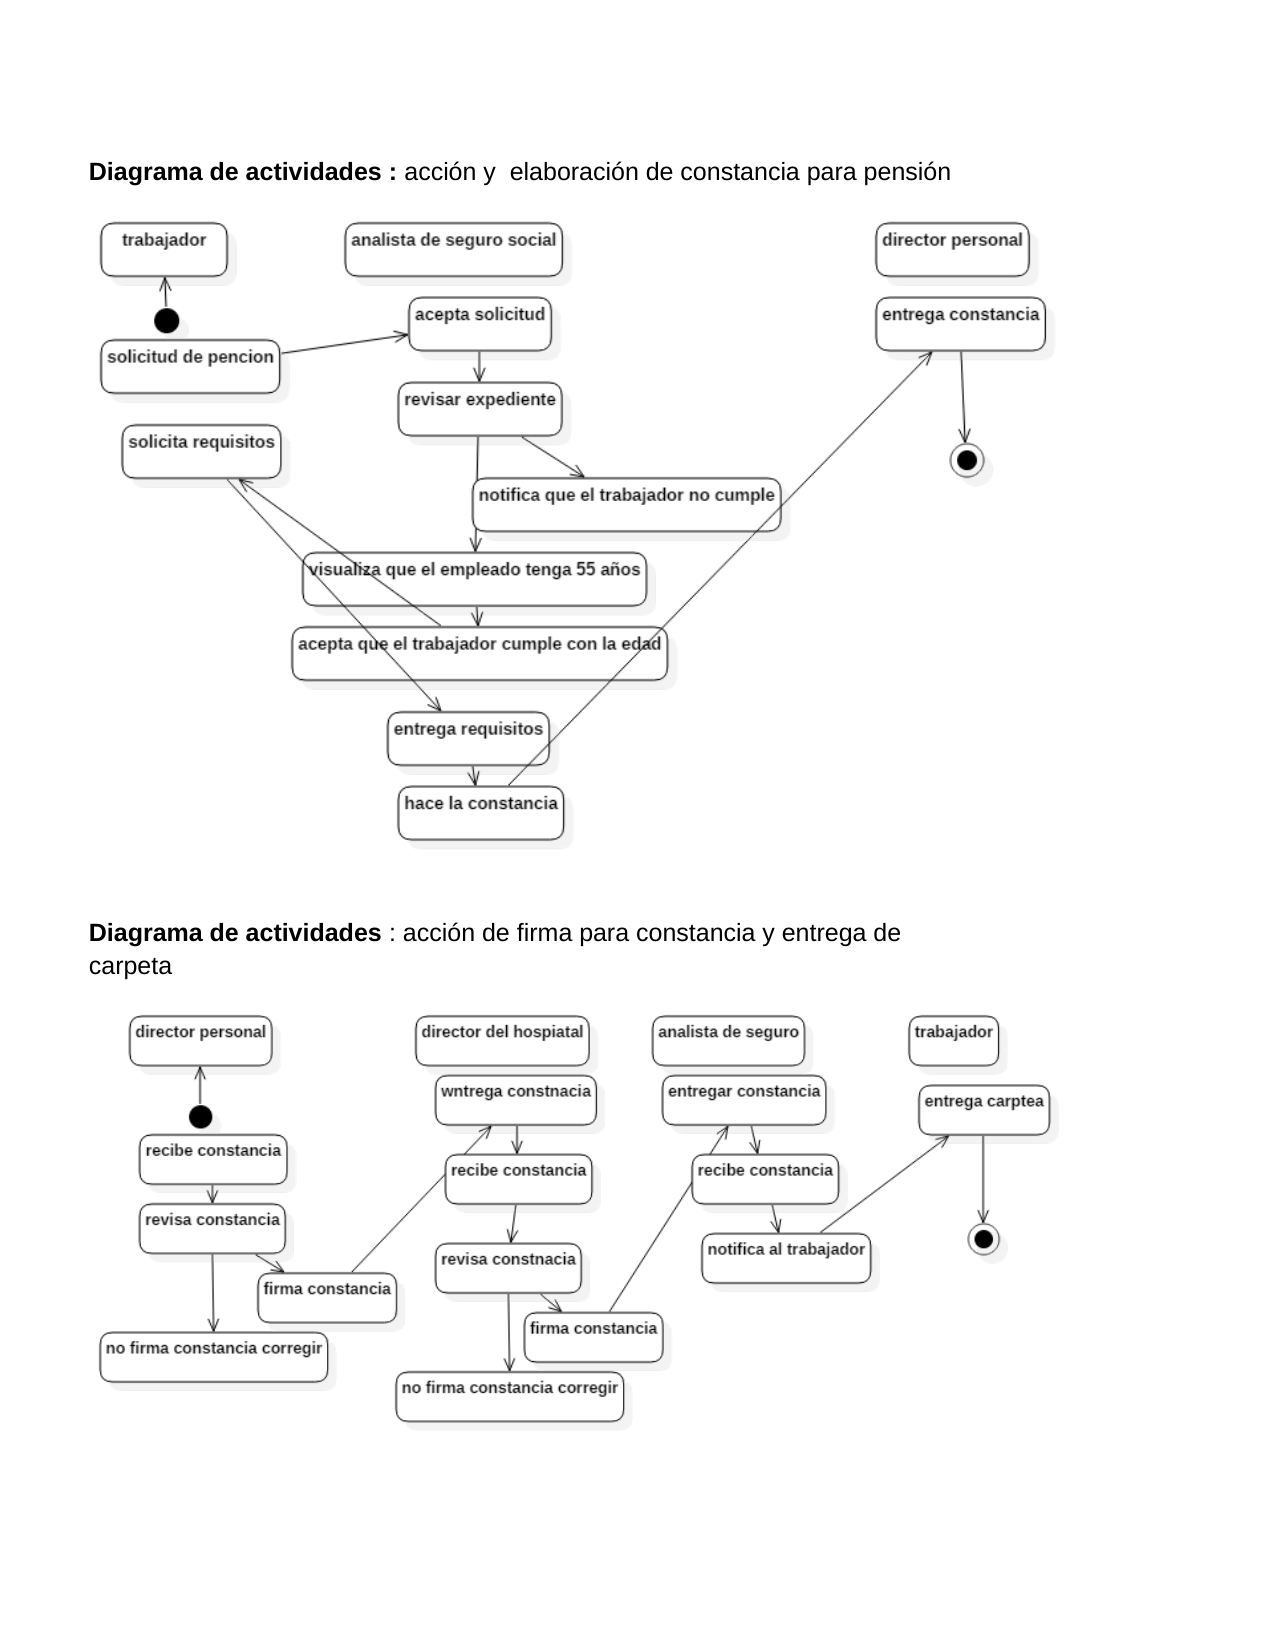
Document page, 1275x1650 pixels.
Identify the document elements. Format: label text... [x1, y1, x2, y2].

picture [88, 1004, 1098, 1471]
text Diagrama de actividades : acción y elaboración de constancia para pensión [89, 157, 989, 186]
text Diagrama de actividades : acción de firma para constancia y entrega de carpeta [89, 918, 989, 979]
picture [88, 211, 1098, 893]
